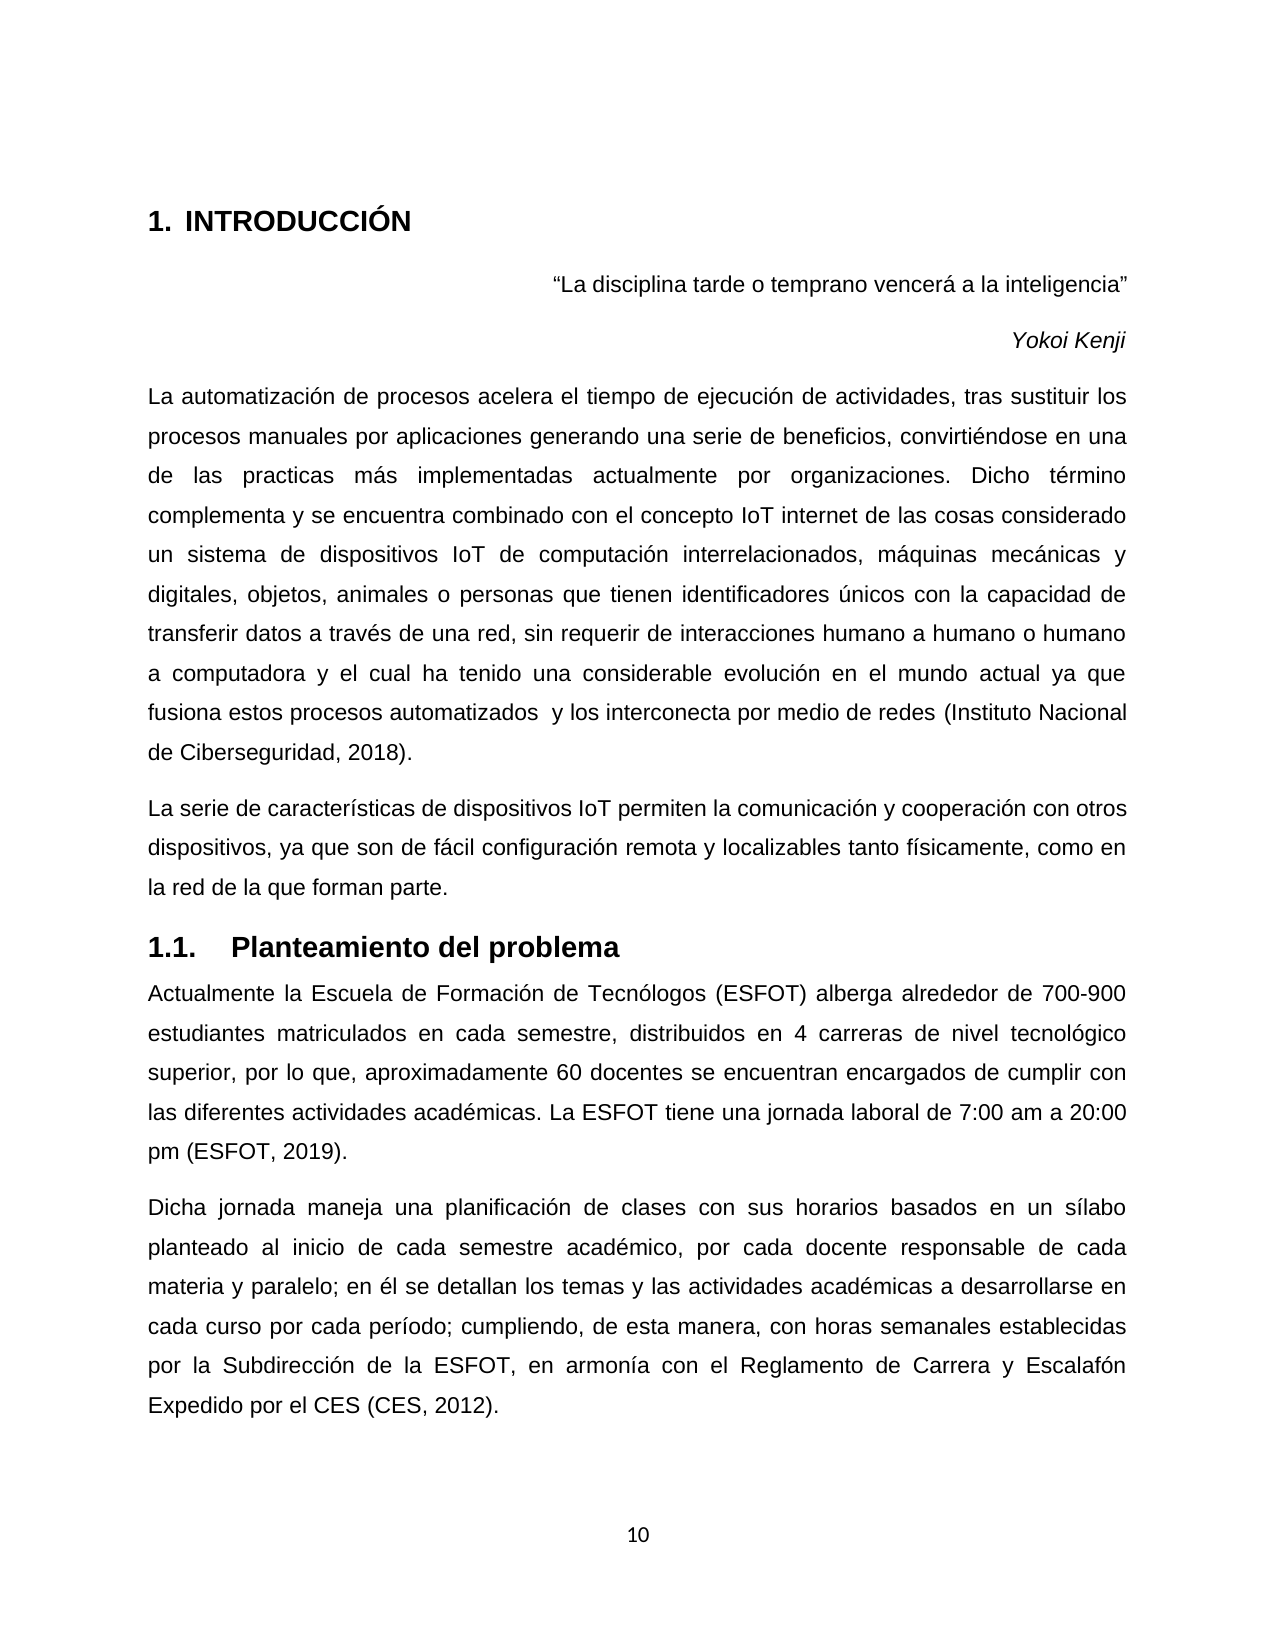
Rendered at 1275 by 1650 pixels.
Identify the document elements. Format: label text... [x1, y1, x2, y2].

subtitle Planteamiento del problema [148, 930, 1127, 963]
text “La disciplina tarde o temprano vencerá a la inteligencia” [148, 271, 1127, 297]
text Yokoi Kenji [148, 327, 1127, 353]
text La automatización de procesos acelera el tiempo de ejecución de actividades, tras sustituir los procesos manuales por aplicaciones generando una serie de beneficios, convirtiéndose en una de las practicas más implementadas actualmente por organizaciones. Dicho término complementa y se encuentra combinado con el concepto IoT internet de las cosas considerado un sistema de dispositivos IoT de computación interrelacionados, máquinas mecánicas y digitales, objetos, animales o personas que tienen identificadores únicos con la capacidad de transferir datos a través de una red, sin requerir de interacciones humano a humano o humano a computadora y el cual ha tenido una considerable evolución en el mundo actual ya que fusiona estos procesos automatizados y los interconecta por medio de redes . [148, 383, 1127, 765]
subtitle INTRODUCCIÓN [148, 204, 1127, 237]
text Dicha jornada maneja una planificación de clases con sus horarios basados en un sílabo planteado al inicio de cada semestre académico, por cada docente responsable de cada materia y paralelo; en él se detallan los temas y las actividades académicas a desarrollarse en cada curso por cada período; cumpliendo, de esta manera, con horas semanales establecidas por la Subdirección de la ESFOT, en armonía con el Reglamento de Carrera y Escalafón Expedido por el CES . [148, 1194, 1127, 1418]
text Actualmente la Escuela de Formación de Tecnólogos (ESFOT) alberga alrededor de 700-900 estudiantes matriculados en cada semestre, distribuidos en 4 carreras de nivel tecnológico superior, por lo que, aproximadamente 60 docentes se encuentran encargados de cumplir con las diferentes actividades académicas. La ESFOT tiene una jornada laboral de 7:00 am a 20:00 pm . [148, 980, 1127, 1164]
text La serie de características de dispositivos IoT permiten la comunicación y cooperación con otros dispositivos, ya que son de fácil configuración remota y localizables tanto físicamente, como en la red de la que forman parte. [148, 795, 1127, 900]
